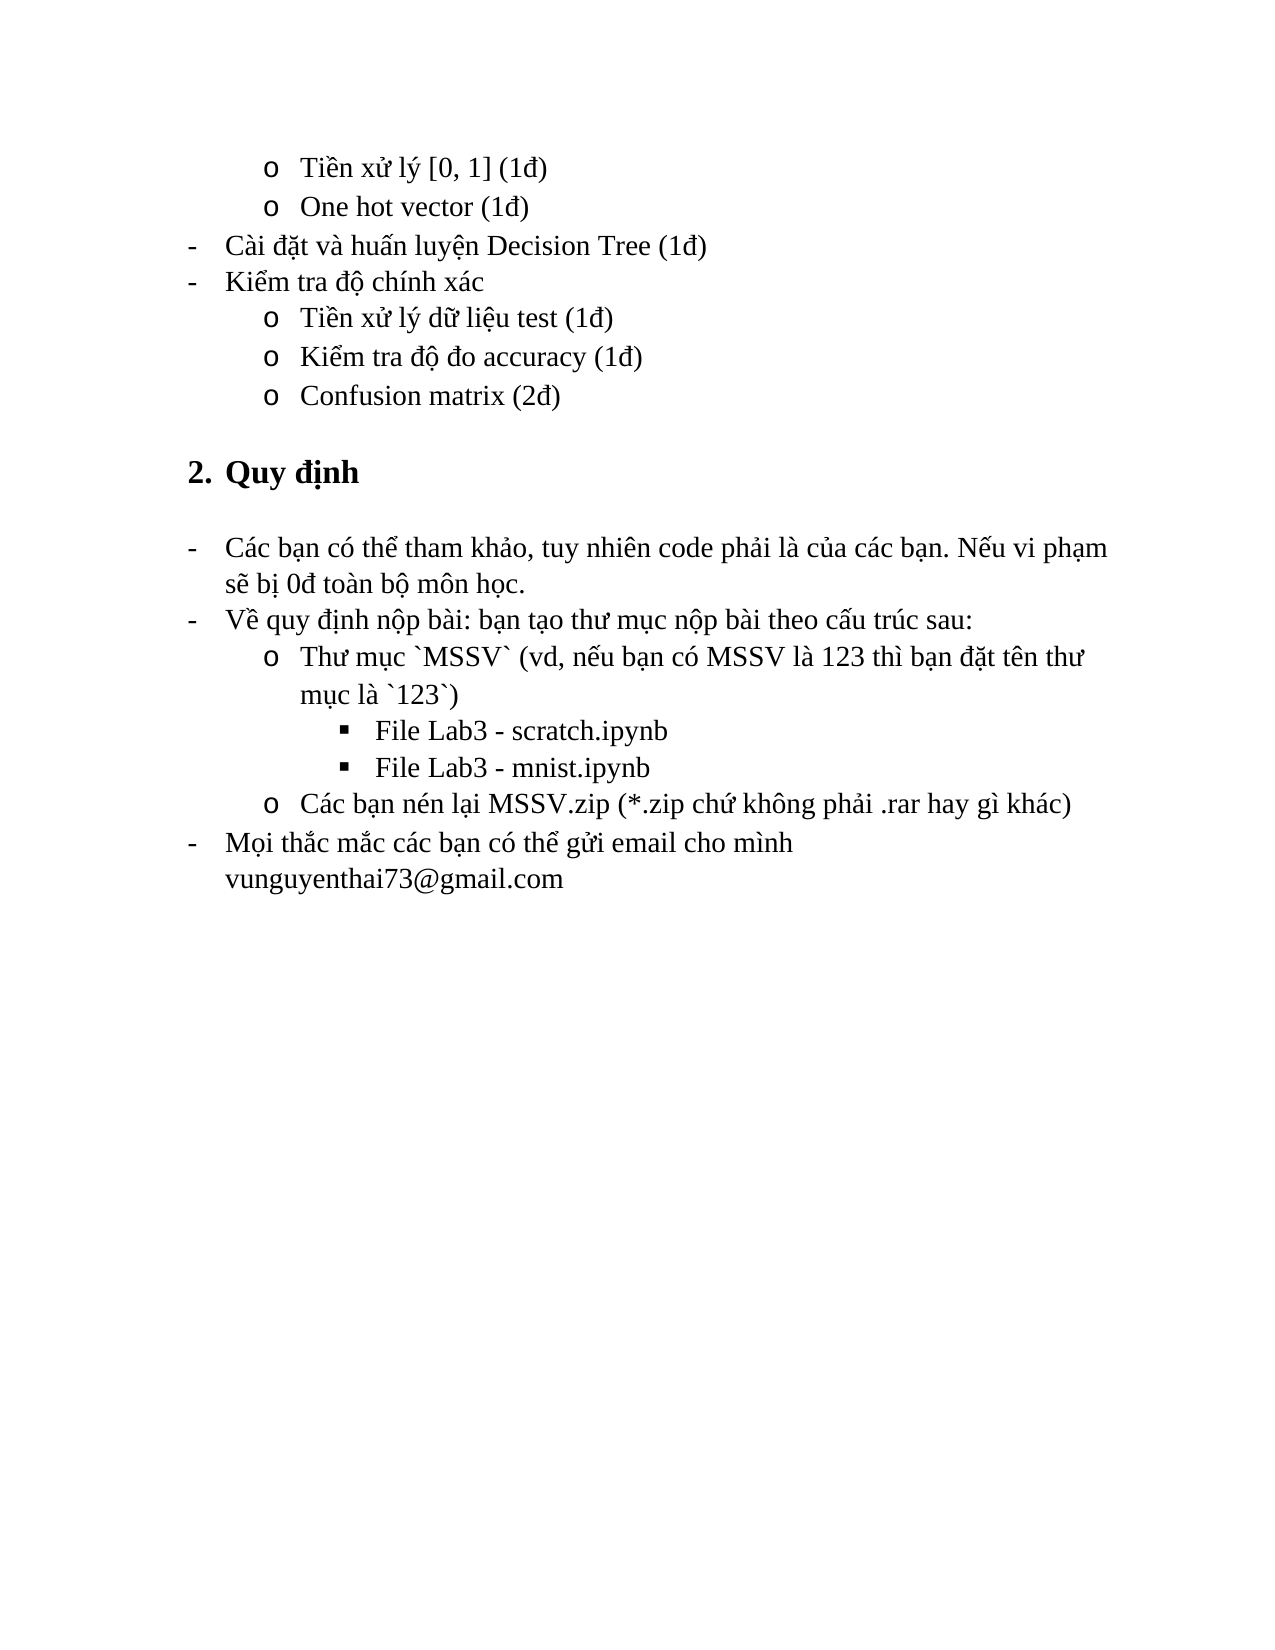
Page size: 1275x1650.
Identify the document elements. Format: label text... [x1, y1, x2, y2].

list File Lab3 - scratch.ipynb [337, 713, 1125, 747]
list Các bạn nén lại MSSV.zip (*.zip chứ không phải .rar hay gì khác) [262, 786, 1125, 822]
list Confusion matrix (2đ) [262, 378, 1125, 414]
list One hot vector (1đ) [262, 189, 1125, 225]
list Tiền xử lý dữ liệu test (1đ) [262, 300, 1125, 336]
list Thư mục `MSSV` (vd, nếu bạn có MSSV là 123 thì bạn đặt tên thư mục là `123`) [262, 639, 1125, 711]
list Kiểm tra độ chính xác [187, 264, 1125, 297]
list Về quy định nộp bài: bạn tạo thư mục nộp bài theo cấu trúc sau: [187, 602, 1125, 636]
list Tiền xử lý [0, 1] (1đ) [262, 150, 1125, 186]
list Quy định [187, 453, 1125, 491]
list Mọi thắc mắc các bạn có thể gửi email cho mình vunguyenthai73@gmail.com [187, 825, 1125, 894]
list Các bạn có thể tham khảo, tuy nhiên code phải là của các bạn. Nếu vi phạm sẽ bị 0đ toàn bộ môn học. [187, 530, 1125, 600]
list File Lab3 - mnist.ipynb [337, 750, 1125, 783]
list Kiểm tra độ đo accuracy (1đ) [262, 339, 1125, 375]
list Cài đặt và huấn luyện Decision Tree (1đ) [187, 228, 1125, 261]
